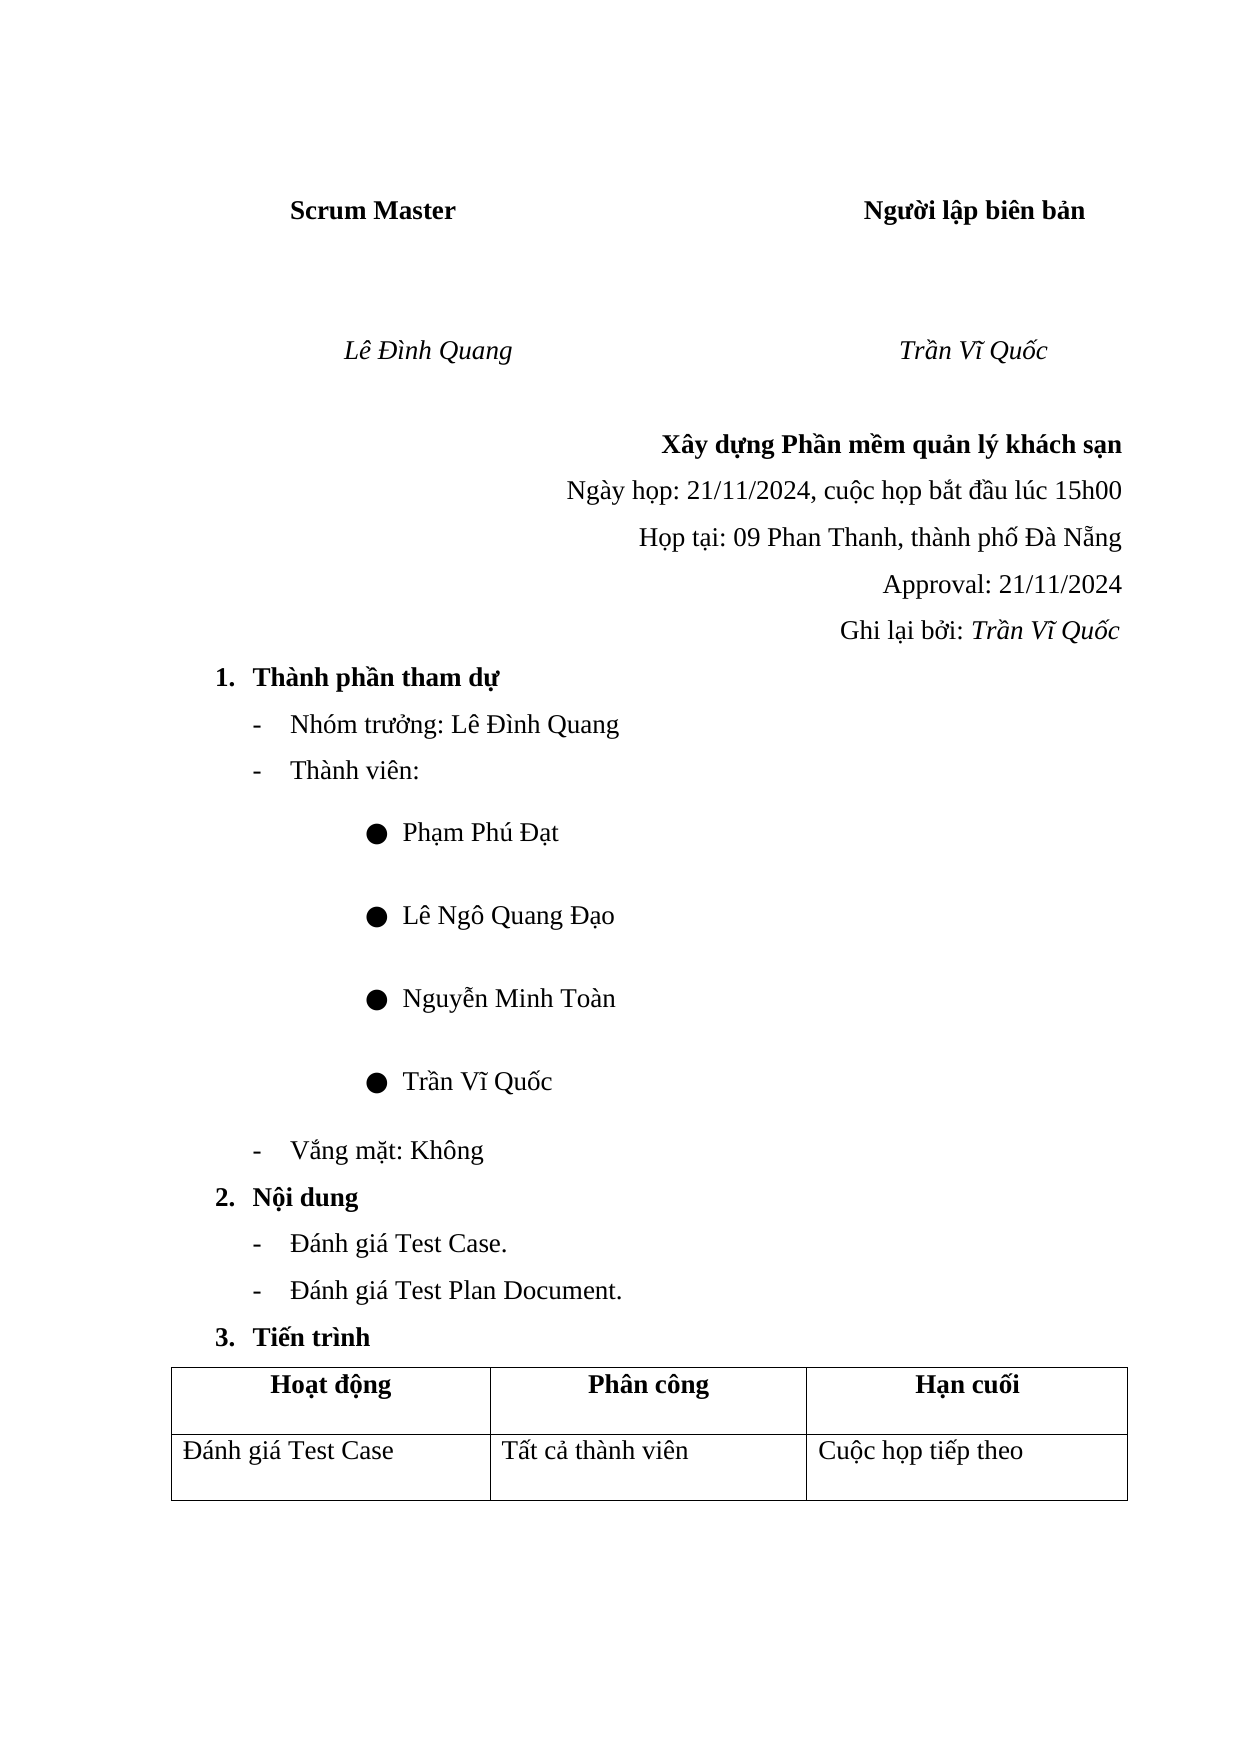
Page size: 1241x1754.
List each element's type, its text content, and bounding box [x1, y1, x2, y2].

text Lê Đình Quang Trần Vĩ Quốc [290, 334, 1122, 366]
list Đánh giá Test Plan Document. [252, 1274, 1122, 1305]
table_cell Đánh giá Test Case [172, 1435, 490, 1499]
list Lê Ngô Quang Đạo [365, 884, 1122, 940]
list Đánh giá Test Case. [252, 1227, 1122, 1258]
list Trần Vĩ Quốc [365, 1051, 1122, 1106]
table_header Hạn cuối [807, 1368, 1127, 1433]
table_header Hoạt động [172, 1368, 490, 1433]
table_cell Tất cả thành viên [491, 1435, 806, 1499]
text Họp tại: 09 Phan Thanh, thành phố Đà Nẵng [177, 521, 1122, 552]
table_header Phân công [491, 1368, 806, 1433]
text Ghi lại bởi: Trần Vĩ Quốc [177, 614, 1122, 646]
text Scrum Master Người lập biên bản [290, 148, 1122, 226]
list Vắng mặt: Không [252, 1134, 1122, 1165]
table_cell Cuộc họp tiếp theo [807, 1435, 1127, 1499]
list Nhóm trưởng: Lê Đình Quang [252, 708, 1122, 739]
list Thành phần tham dự [215, 661, 1122, 692]
list Nguyễn Minh Toàn [365, 967, 1122, 1023]
text Xây dựng Phần mềm quản lý khách sạn [252, 428, 1122, 459]
text Approval: 21/11/2024 [177, 568, 1122, 599]
text Ngày họp: 21/11/2024, cuộc họp bắt đầu lúc 15h00 [177, 474, 1122, 506]
list Tiến trình [215, 1321, 1122, 1352]
list Phạm Phú Đạt [365, 801, 1122, 857]
list Thành viên: [252, 754, 1122, 786]
list Nội dung [215, 1181, 1122, 1212]
